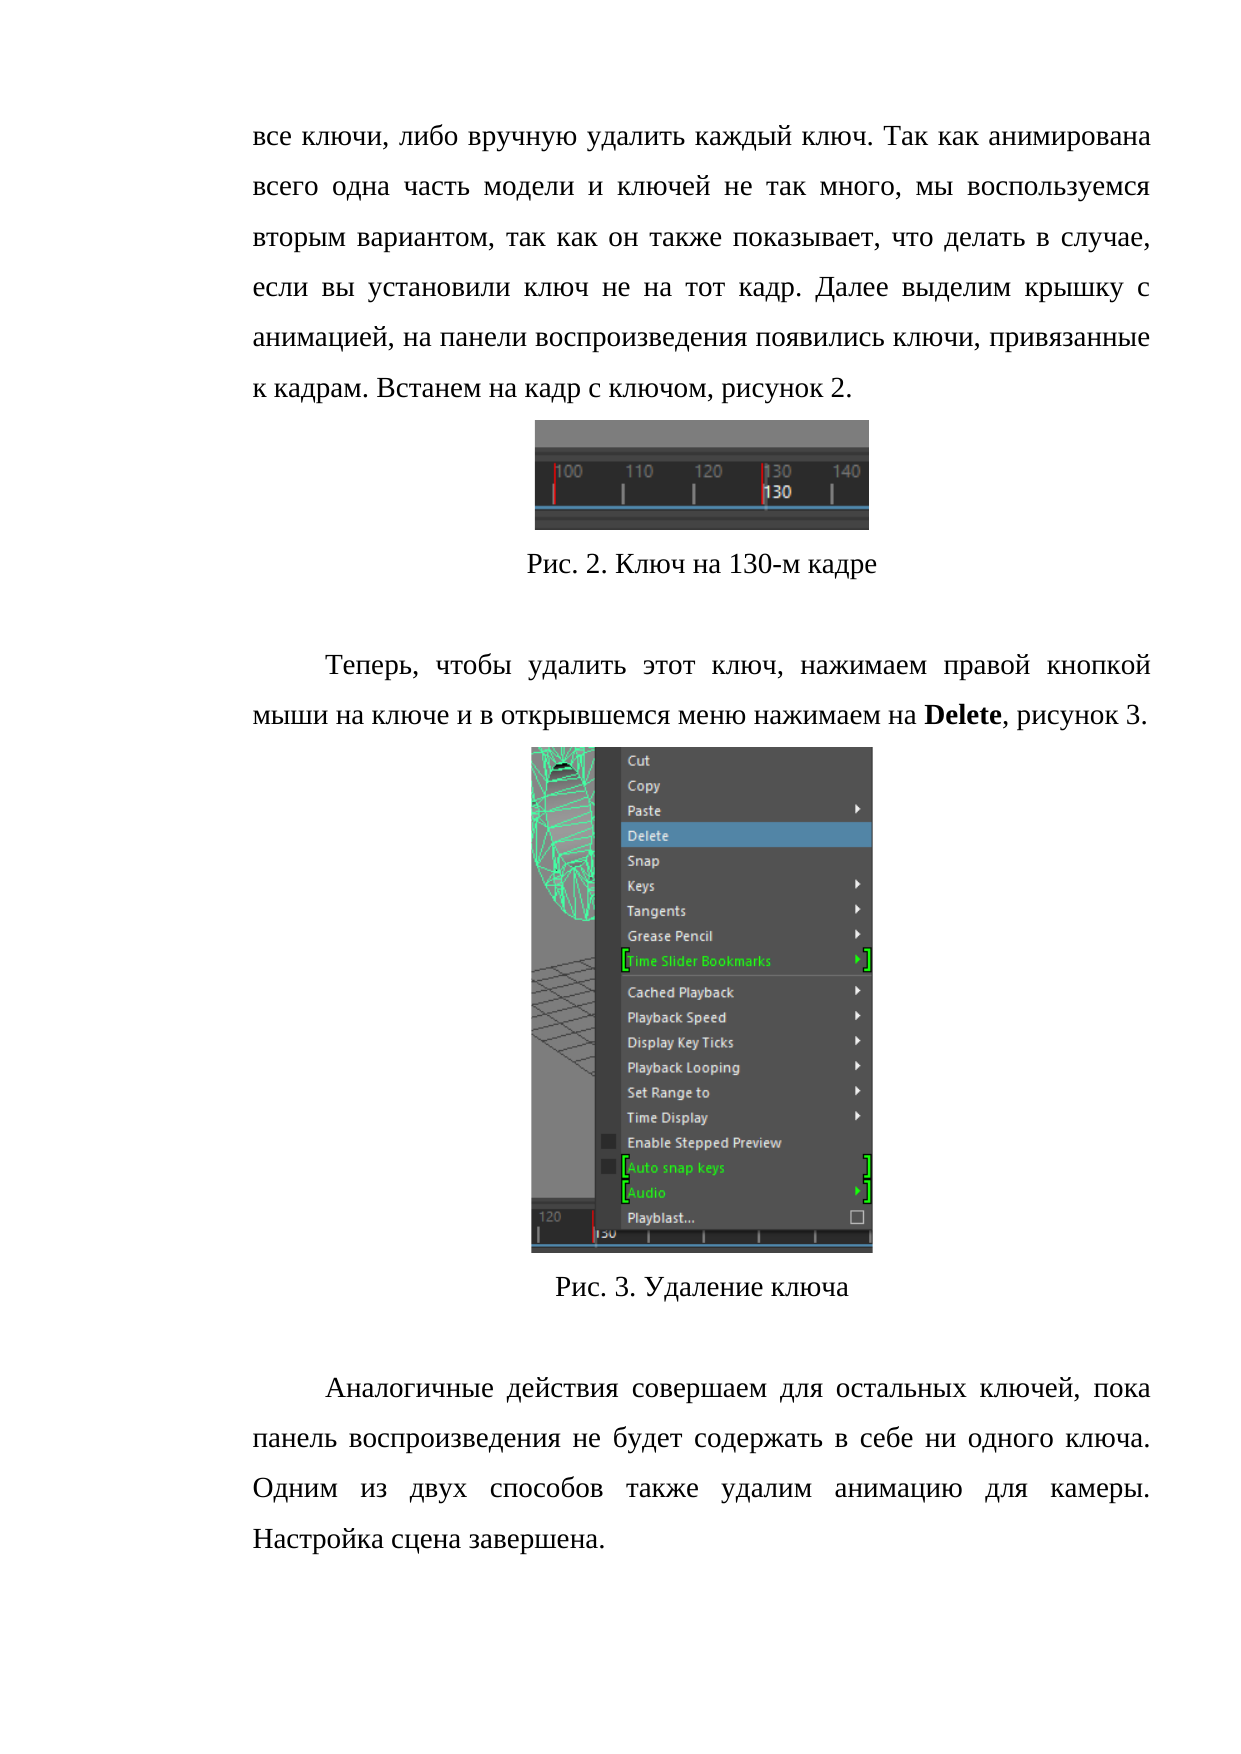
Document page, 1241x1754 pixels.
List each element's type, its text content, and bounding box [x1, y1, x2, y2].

list Рис. 2. Ключ на 130-м кадре [252, 546, 1152, 580]
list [252, 118, 1152, 403]
picture [531, 747, 873, 1253]
list Аналогичные действия совершаем для остальных ключей, пока панель воспроизведения не будет содержать в себе ни одного ключа. Одним из двух способов также удалим анимацию для камеры. Настройка сцена завершена. [252, 1370, 1152, 1554]
list Рис. 3. Удаление ключа [252, 1269, 1152, 1303]
list Теперь, чтобы удалить этот ключ, нажимаем правой кнопкой мыши на ключе и в открывшемся меню нажимаем на Delete, рисунок 3. [252, 647, 1152, 731]
picture [534, 420, 869, 530]
